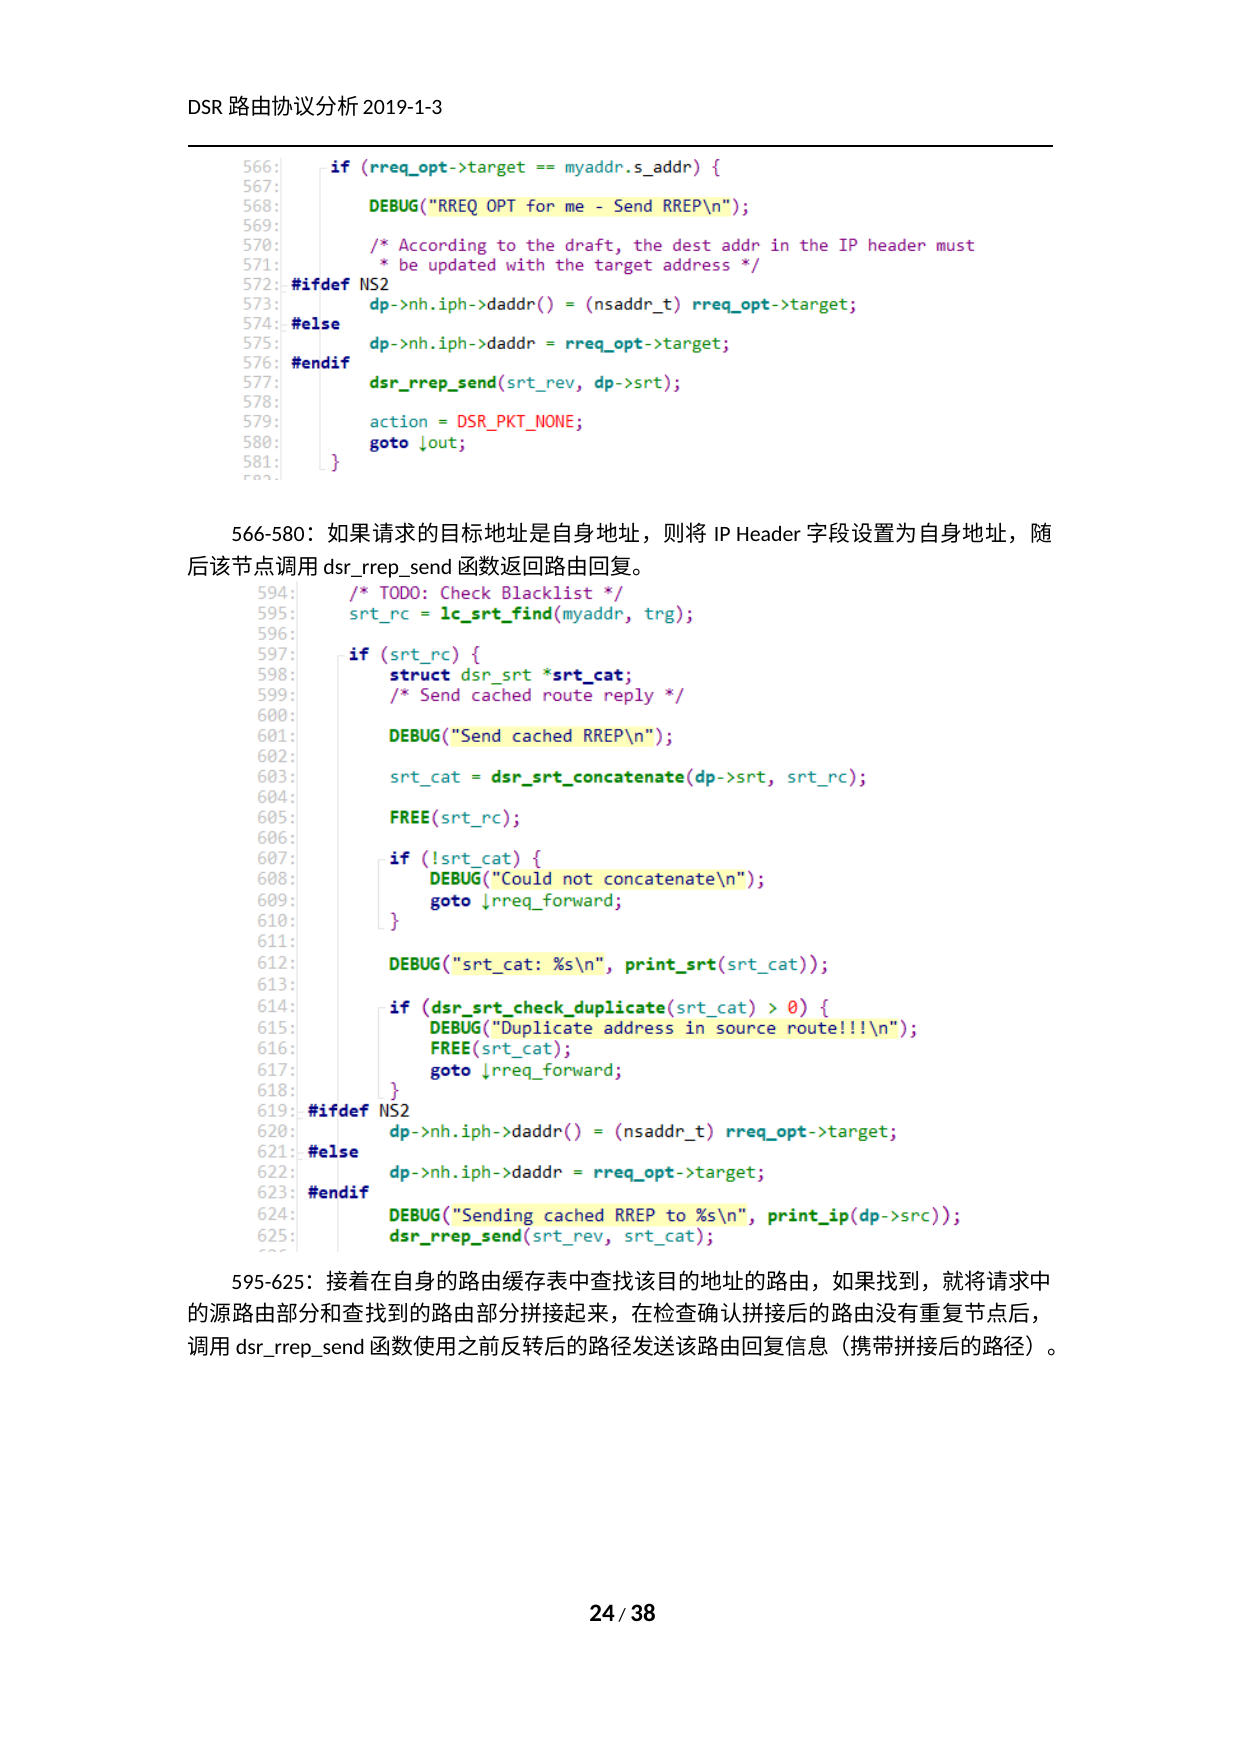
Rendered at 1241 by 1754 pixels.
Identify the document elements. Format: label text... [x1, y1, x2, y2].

picture [234, 158, 1007, 480]
text 595-625：接着在自身的路由缓存表中查找该目的地址的路由，如果找到，就将请求中的源路由部分和查找到的路由部分拼接起来，在检查确认拼接后的路由没有重复节点后，调用dsr_rrep_send函数使用之前反转后的路径发送该路由回复信息（携带拼接后的路径）。 [187, 1263, 1053, 1361]
text 566-580：如果请求的目标地址是自身地址，则将IP Header字段设置为自身地址，随后该节点调用dsr_rrep_send函数返回路由回复。 [187, 516, 1053, 581]
picture [252, 581, 989, 1252]
